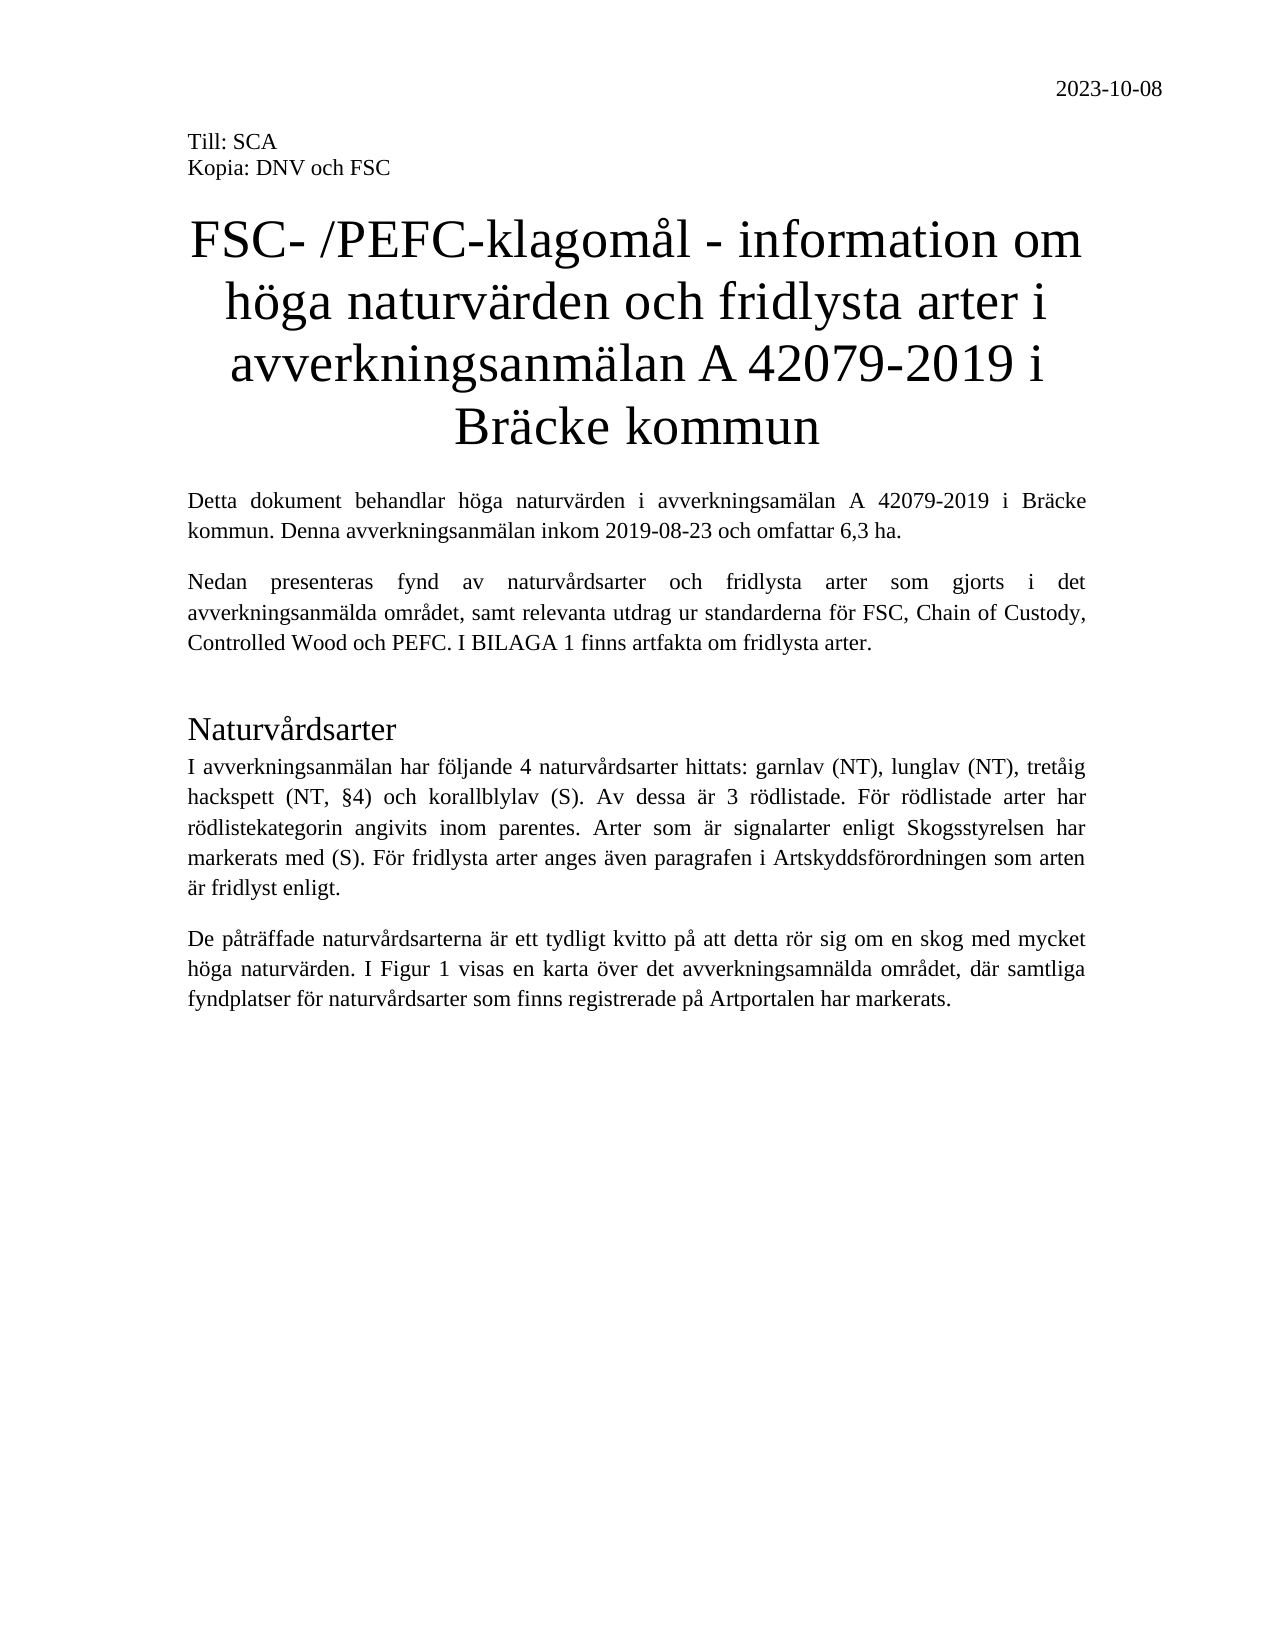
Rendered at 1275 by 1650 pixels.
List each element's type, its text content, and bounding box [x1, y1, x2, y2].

title FSC- /PEFC-klagomål - information om höga naturvärden och fridlysta arter i avverkningsanmälan A 42079-2019 i Bräcke kommun [187, 207, 1087, 456]
text I avverkningsanmälan har följande 4 naturvårdsarter hittats: garnlav (NT), lunglav (NT), tretåig hackspett (NT, §4) och korallblylav (S). Av dessa är 3 rödlistade. För rödlistade arter har rödlistekategorin angivits inom parentes. Arter som är signalarter enligt Skogsstyrelsen har markerats med (S). För fridlysta arter anges även paragrafen i Artskyddsförordningen som arten är fridlyst enligt. [187, 753, 1087, 900]
text De påträffade naturvårdsarterna är ett tydligt kvitto på att detta rör sig om en skog med mycket höga naturvärden. I Figur 1 visas en karta över det avverkningsamnälda området, där samtliga fyndplatser för naturvårdsarter som finns registrerade på Artportalen har markerats. [187, 925, 1087, 1012]
text Detta dokument behandlar höga naturvärden i avverkningsamälan A 42079-2019 i Bräcke kommun. Denna avverkningsanmälan inkom 2019-08-23 och omfattar 6,3 ha. [187, 487, 1087, 544]
text Nedan presenteras fynd av naturvårdsarter och fridlysta arter som gjorts i det avverkningsanmälda området, samt relevanta utdrag ur standarderna för FSC, Chain of Custody, Controlled Wood och PEFC. I BILAGA 1 finns artfakta om fridlysta arter. [187, 568, 1087, 655]
subtitle Naturvårdsarter [187, 709, 1087, 747]
